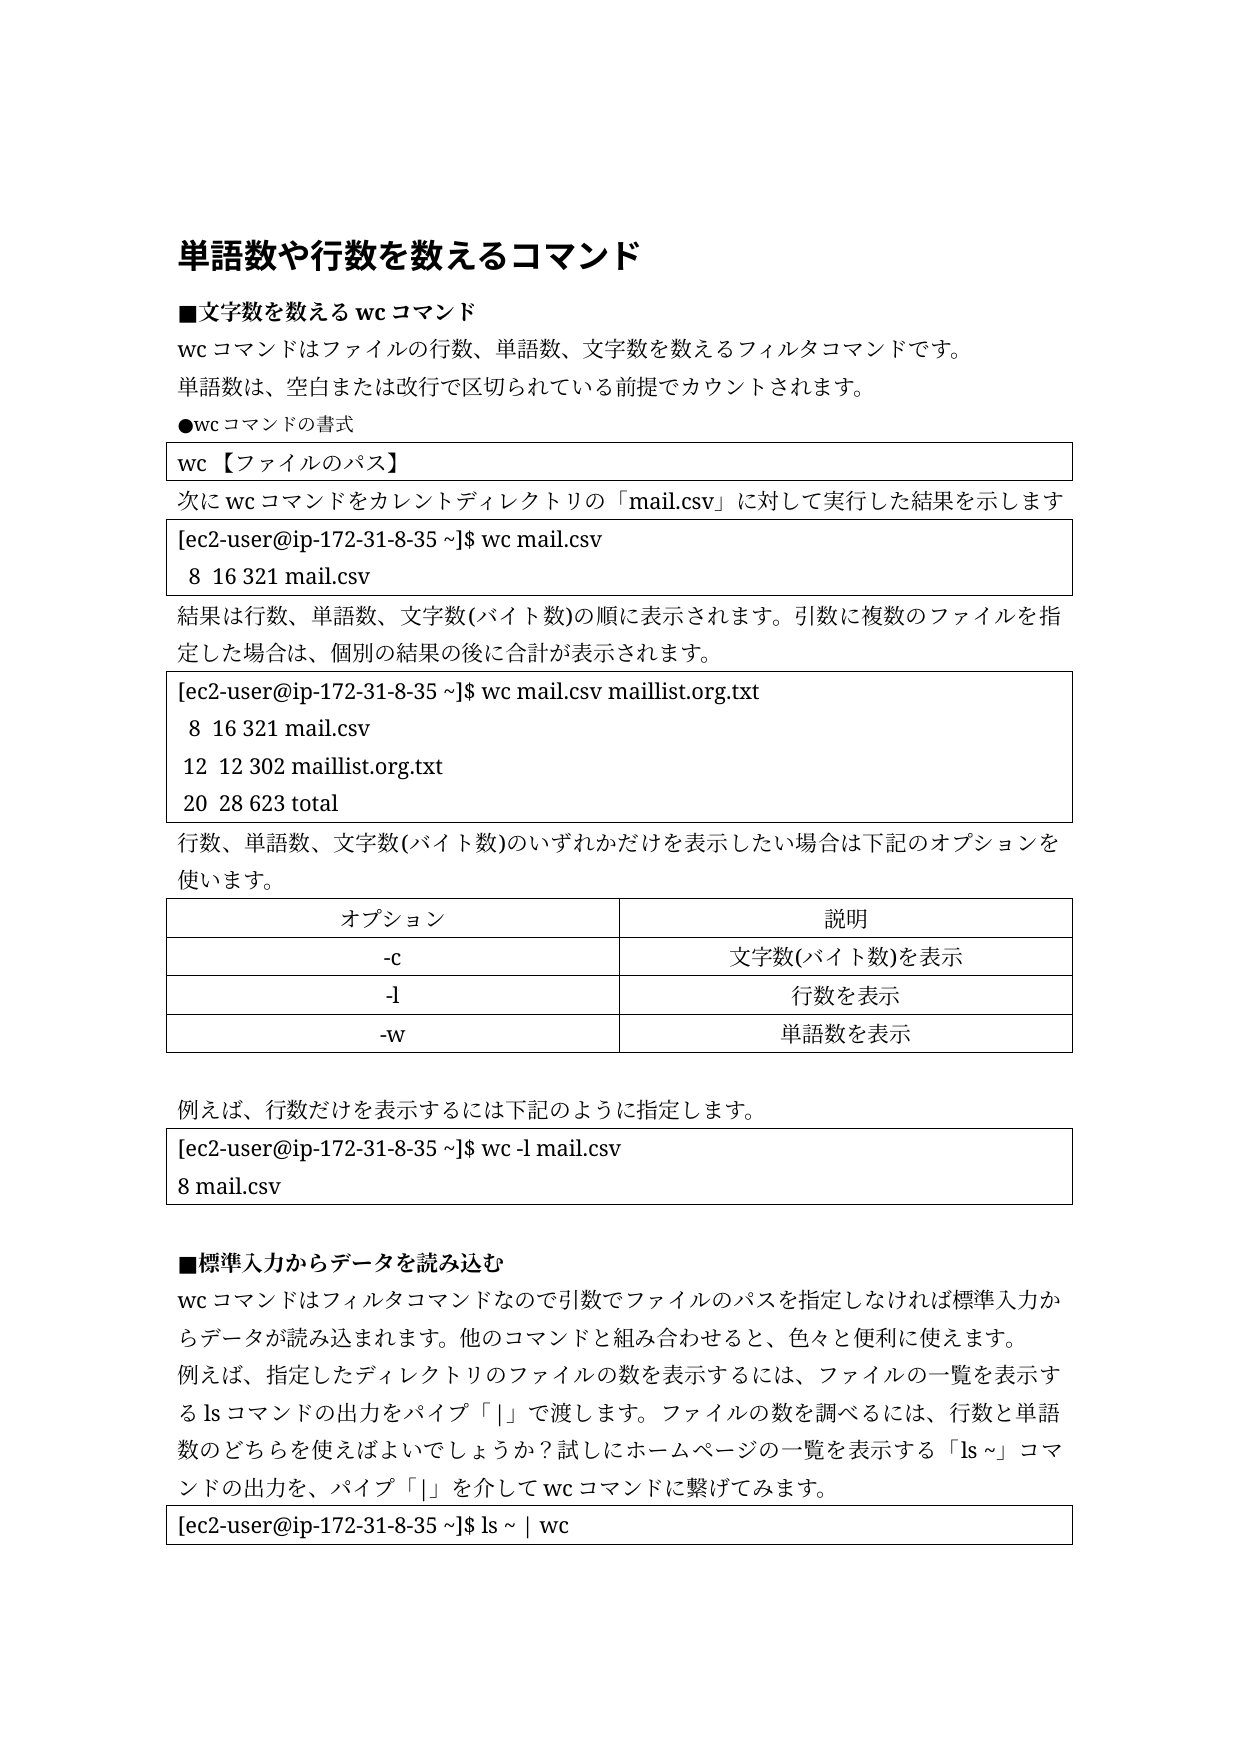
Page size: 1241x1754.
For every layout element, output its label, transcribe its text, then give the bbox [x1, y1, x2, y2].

table_header wc 【ファイルのパス】 [167, 443, 1072, 480]
text ■標準入力からデータを読み込む [177, 1243, 1063, 1280]
table_header 説明 [620, 899, 1072, 937]
text ■文字数を数えるwcコマンド [177, 292, 1063, 329]
table_header [ec2-user@ip-172-31-8-35 ~]$ wc -l mail.csv 8 mail.csv [167, 1129, 1072, 1204]
table_cell -l [167, 976, 619, 1014]
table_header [167, 1506, 1072, 1544]
table_header [ec2-user@ip-172-31-8-35 ~]$ wc mail.csv 8 16 321 mail.csv [167, 520, 1072, 595]
table_cell 文字数(バイト数)を表示 [620, 938, 1072, 975]
text 例えば、行数だけを表示するには下記のように指定します。 [177, 1091, 1063, 1128]
table_cell -c [167, 938, 619, 975]
text 単語数は、空白または改行で区切られている前提でカウントされます。 [177, 367, 1063, 404]
text ●wcコマンドの書式 [177, 404, 1063, 442]
table_header [ec2-user@ip-172-31-8-35 ~]$ wc mail.csv maillist.org.txt 8 16 321 mail.csv 12 12 302 maillist.org.txt 20 28 623 total [167, 672, 1072, 822]
table_cell 単語数を表示 [620, 1015, 1072, 1052]
text 例えば、指定したディレクトリのファイルの数を表示するには、ファイルの一覧を表示するlsコマンドの出力をパイプ「|」で渡します。ファイルの数を調べるには、行数と単語数のどちらを使えばよいでしょうか？試しにホームページの一覧を表示する「ls ~」コマンドの出力を、パイプ「|」を介してwcコマンドに繋げてみます。 [177, 1355, 1063, 1505]
table_header オプション [167, 899, 619, 937]
text 結果は行数、単語数、文字数(バイト数)の順に表示されます。引数に複数のファイルを指定した場合は、個別の結果の後に合計が表示されます。 [177, 596, 1063, 671]
text 次にwcコマンドをカレントディレクトリの「mail.csv」に対して実行した結果を示します。 [177, 481, 1063, 519]
table_cell -w [167, 1015, 619, 1052]
subtitle 単語数や行数を数えるコマンド [177, 217, 1063, 292]
text wcコマンドはフィルタコマンドなので引数でファイルのパスを指定しなければ標準入力からデータが読み込まれます。他のコマンドと組み合わせると、色々と便利に使えます。 [177, 1280, 1063, 1355]
table_cell 行数を表示 [620, 976, 1072, 1014]
text wcコマンドはファイルの行数、単語数、文字数を数えるフィルタコマンドです。 [177, 329, 1063, 367]
text 行数、単語数、文字数(バイト数)のいずれかだけを表示したい場合は下記のオプションを使います。 [177, 823, 1063, 898]
